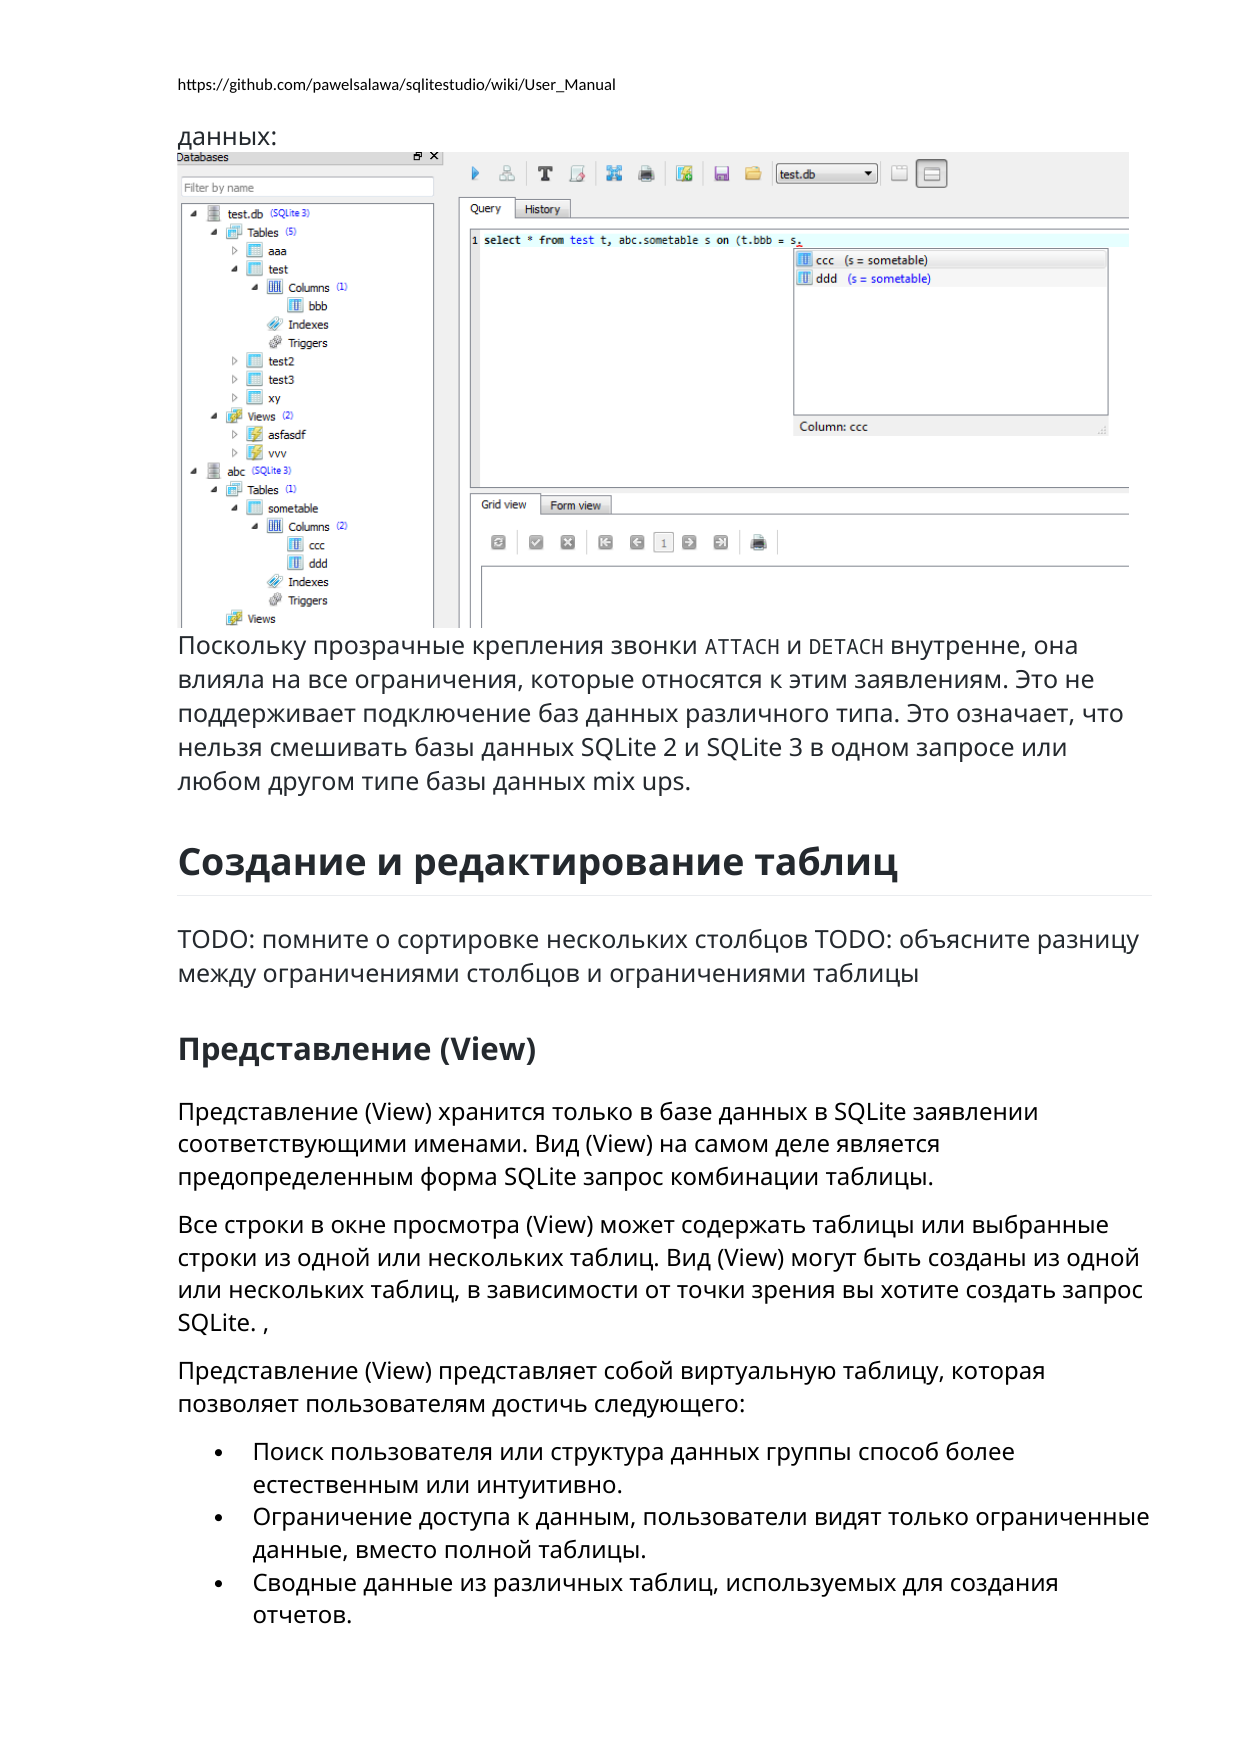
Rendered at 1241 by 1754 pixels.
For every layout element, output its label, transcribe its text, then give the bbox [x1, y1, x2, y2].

text Представление (View) хранится только в базе данных в SQLite заявлении соответствующими именами. Вид (View) на самом деле является предопределенным форма SQLite запрос комбинации таблицы. [177, 1095, 1152, 1192]
list Сводные данные из различных таблиц, используемых для создания отчетов. [215, 1565, 1152, 1631]
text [177, 118, 1152, 628]
text Поскольку прозрачные крепления звонки ATTACH и DETACH внутренне, она влияла на все ограничения, которые относятся к этим заявлениям. Это не поддерживает подключение баз данных различного типа. Это означает, что нельзя смешивать базы данных SQLite 2 и SQLite 3 в одном запросе или любом другом типе базы данных mix ups. [177, 628, 1152, 798]
text Представление (View) [177, 1027, 1152, 1070]
text Создание и редактирование таблиц [177, 836, 1152, 895]
picture [177, 152, 1129, 628]
list Ограничение доступа к данным, пользователи видят только ограниченные данные, вместо полной таблицы. [215, 1500, 1152, 1565]
text Все строки в окне просмотра (View) может содержать таблицы или выбранные строки из одной или нескольких таблиц. Вид (View) могут быть созданы из одной или нескольких таблиц, в зависимости от точки зрения вы хотите создать запрос SQLite. , [177, 1208, 1152, 1338]
text Представление (View) представляет собой виртуальную таблицу, которая позволяет пользователям достичь следующего: [177, 1354, 1152, 1419]
text TODO: помните о сортировке нескольких столбцов TODO: объясните разницу между ограничениями столбцов и ограничениями таблицы [177, 921, 1152, 989]
list Поиск пользователя или структура данных группы способ более естественным или интуитивно. [215, 1435, 1152, 1500]
